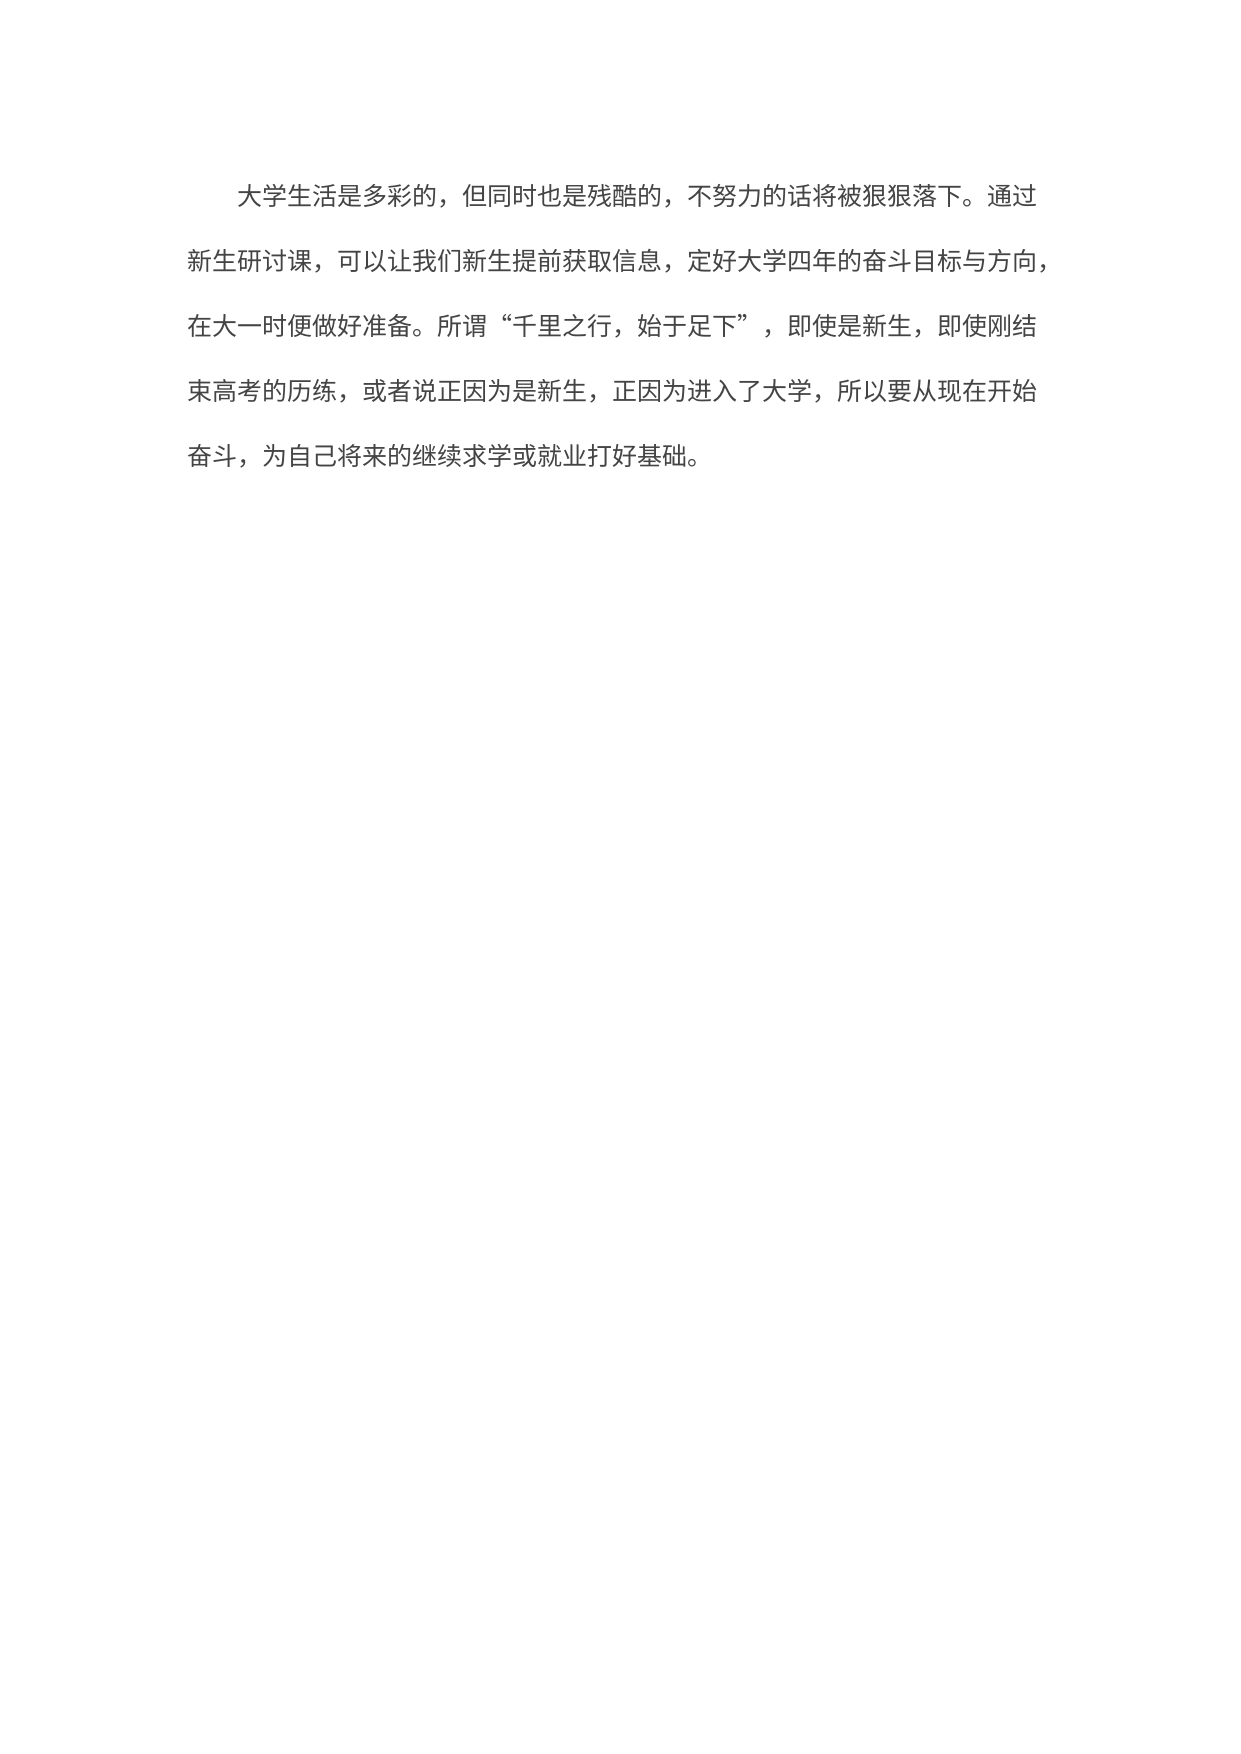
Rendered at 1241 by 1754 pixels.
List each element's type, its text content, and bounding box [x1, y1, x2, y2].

text 大学生活是多彩的，但同时也是残酷的，不努力的话将被狠狠落下。通过新生研讨课，可以让我们新生提前获取信息，定好大学四年的奋斗目标与方向，在大一时便做好准备。所谓“千里之行，始于足下”，即使是新生，即使刚结束高考的历练，或者说正因为是新生，正因为进入了大学，所以要从现在开始奋斗，为自己将来的继续求学或就业打好基础。 [187, 162, 1053, 487]
